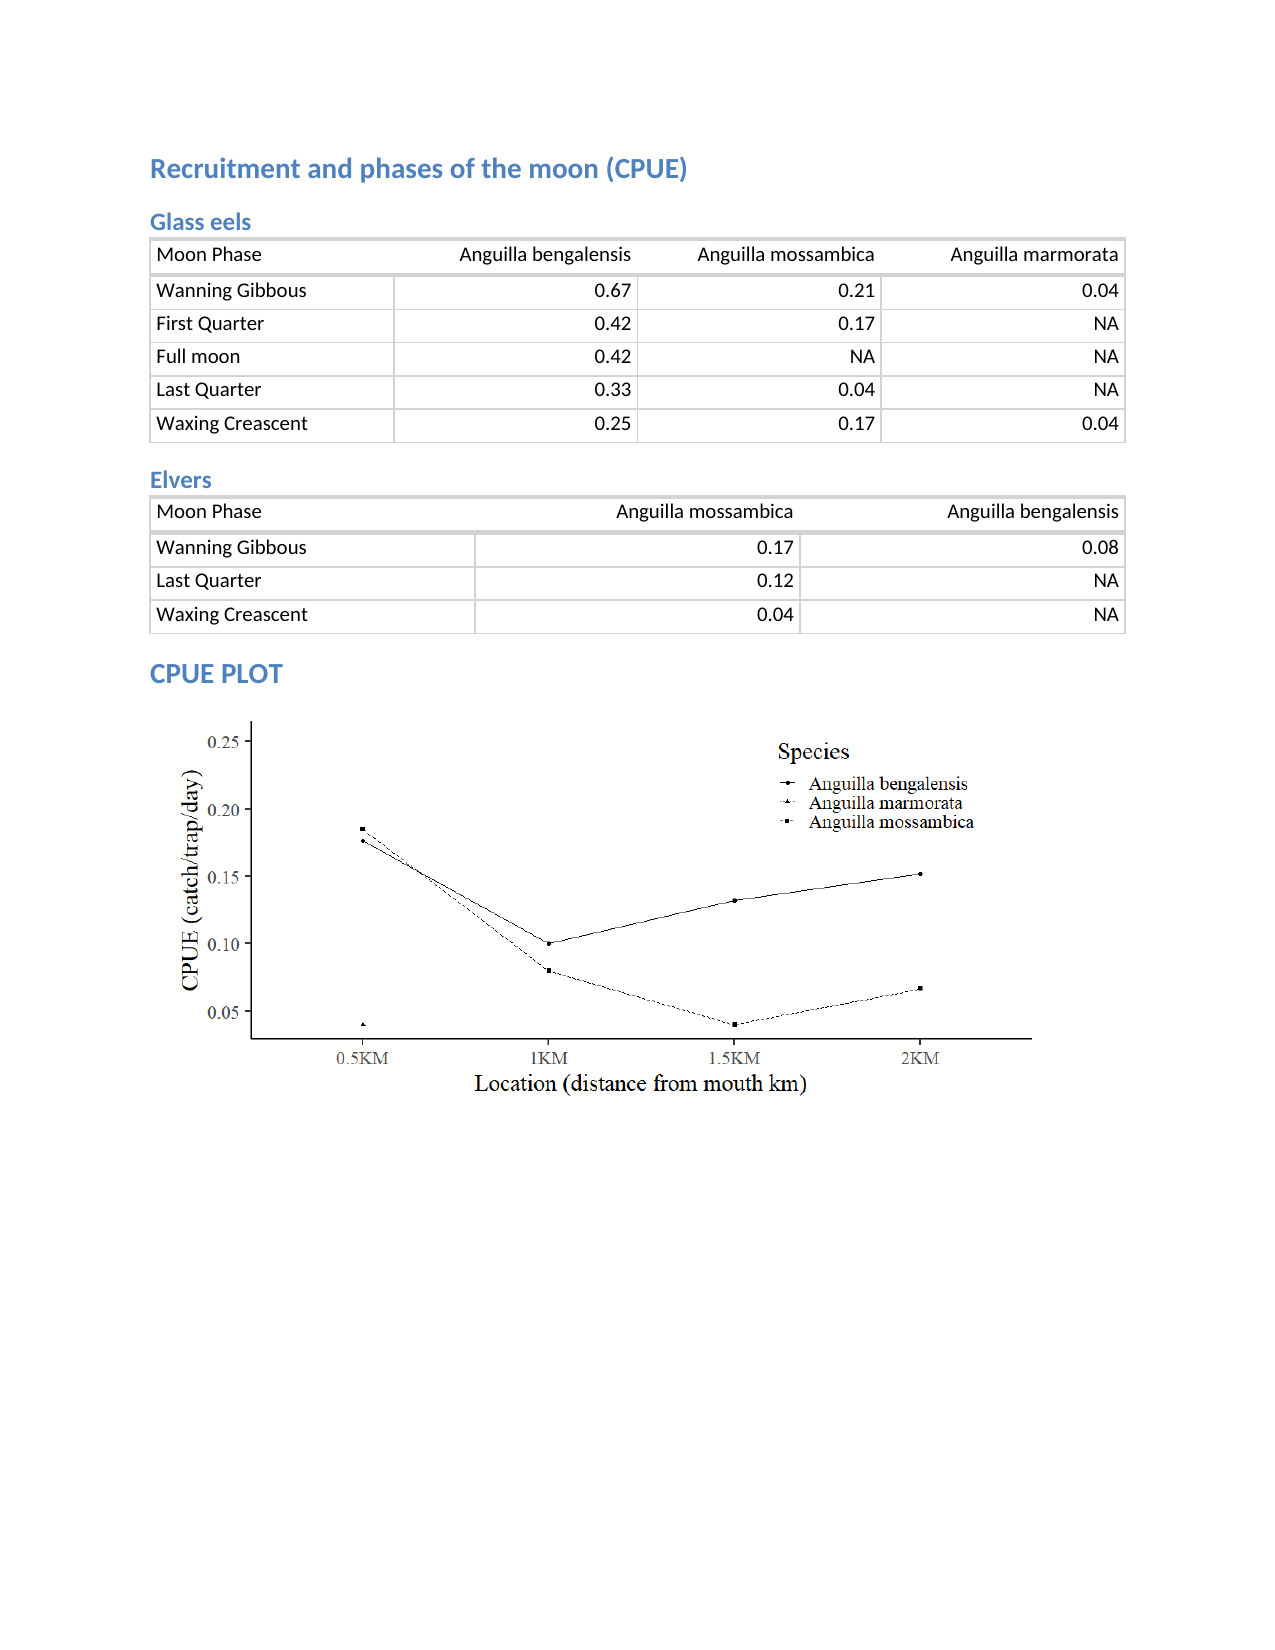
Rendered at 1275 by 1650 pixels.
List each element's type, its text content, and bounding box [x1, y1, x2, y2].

table_header Anguilla marmorata [881, 241, 1124, 273]
table_cell 0.12 [476, 568, 799, 599]
subtitle CPUE PLOT [150, 655, 1125, 691]
table_cell 0.17 [638, 410, 880, 442]
table_cell 0.42 [395, 343, 637, 375]
table_cell Full moon [151, 343, 393, 375]
table_cell 0.04 [476, 601, 799, 633]
table_cell Wanning Gibbous [151, 277, 393, 309]
subtitle Elvers [150, 464, 1125, 494]
table_cell 0.42 [395, 310, 637, 342]
table_cell Waxing Creascent [151, 601, 474, 633]
subtitle Recruitment and phases of the moon (CPUE) [150, 150, 1125, 186]
table_cell 0.25 [395, 410, 637, 442]
table_cell NA [638, 343, 880, 375]
table_cell NA [882, 310, 1124, 342]
table_cell Last Quarter [151, 377, 393, 408]
subtitle Glass eels [150, 206, 1125, 237]
table_cell 0.33 [395, 377, 637, 408]
table_header Anguilla mossambica [638, 241, 881, 273]
table_cell 0.04 [882, 410, 1124, 442]
table_cell First Quarter [151, 310, 393, 342]
table_header Moon Phase [151, 241, 394, 273]
table_cell NA [801, 601, 1124, 633]
table_cell 0.21 [638, 277, 880, 309]
table_header Anguilla bengalensis [394, 241, 637, 273]
table_cell Waxing Creascent [151, 410, 393, 442]
table_cell 0.04 [638, 377, 880, 408]
table_cell 0.17 [476, 535, 799, 566]
picture [168, 709, 1044, 1107]
table_header Moon Phase [151, 499, 475, 530]
table_cell NA [801, 568, 1124, 599]
table_header Anguilla bengalensis [800, 499, 1124, 530]
table_cell Last Quarter [151, 568, 474, 599]
table_cell NA [882, 377, 1124, 408]
table_cell NA [882, 343, 1124, 375]
table_cell 0.67 [395, 277, 637, 309]
table_cell 0.04 [882, 277, 1124, 309]
table_cell Wanning Gibbous [151, 535, 474, 566]
table_cell 0.08 [801, 535, 1124, 566]
table_cell 0.17 [638, 310, 880, 342]
table_header Anguilla mossambica [475, 499, 800, 530]
